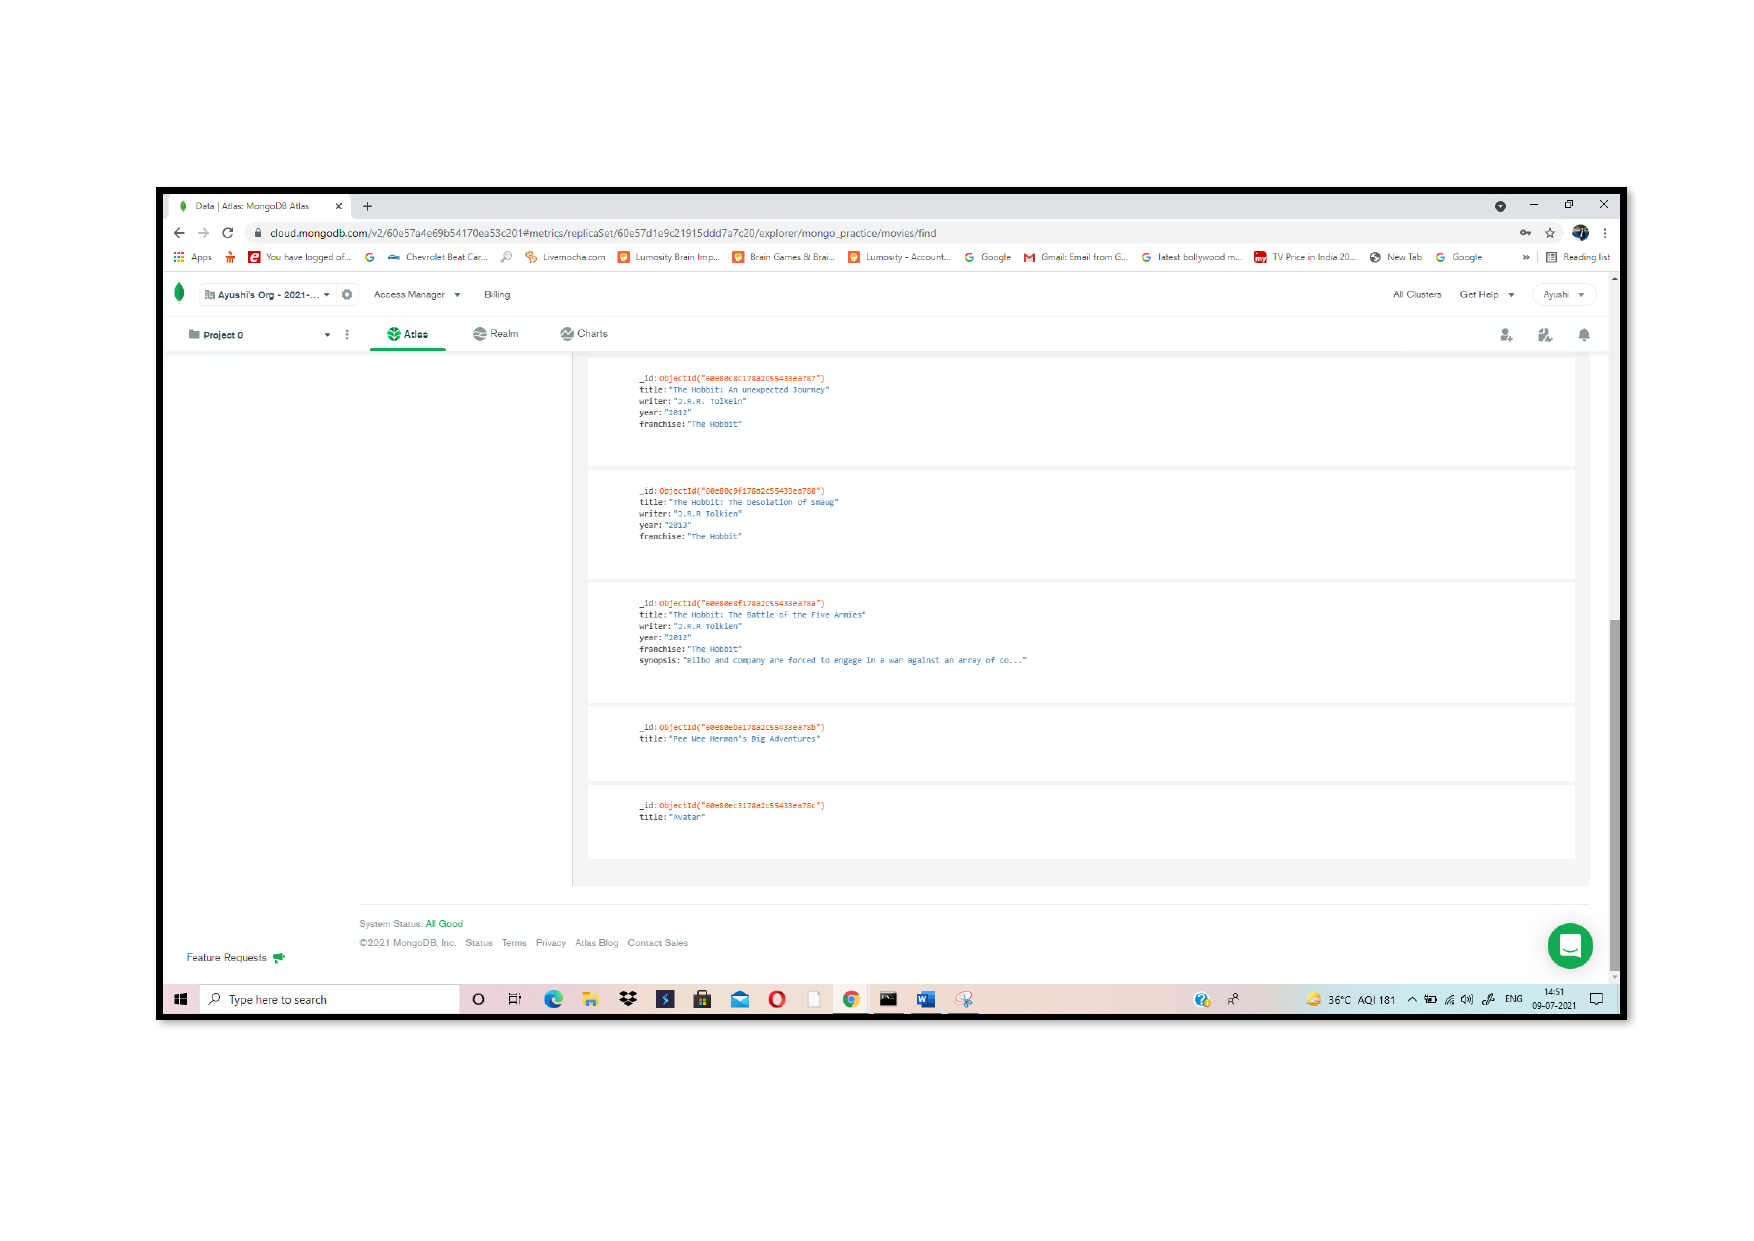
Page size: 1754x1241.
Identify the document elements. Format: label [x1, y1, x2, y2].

picture [163, 194, 1620, 1014]
